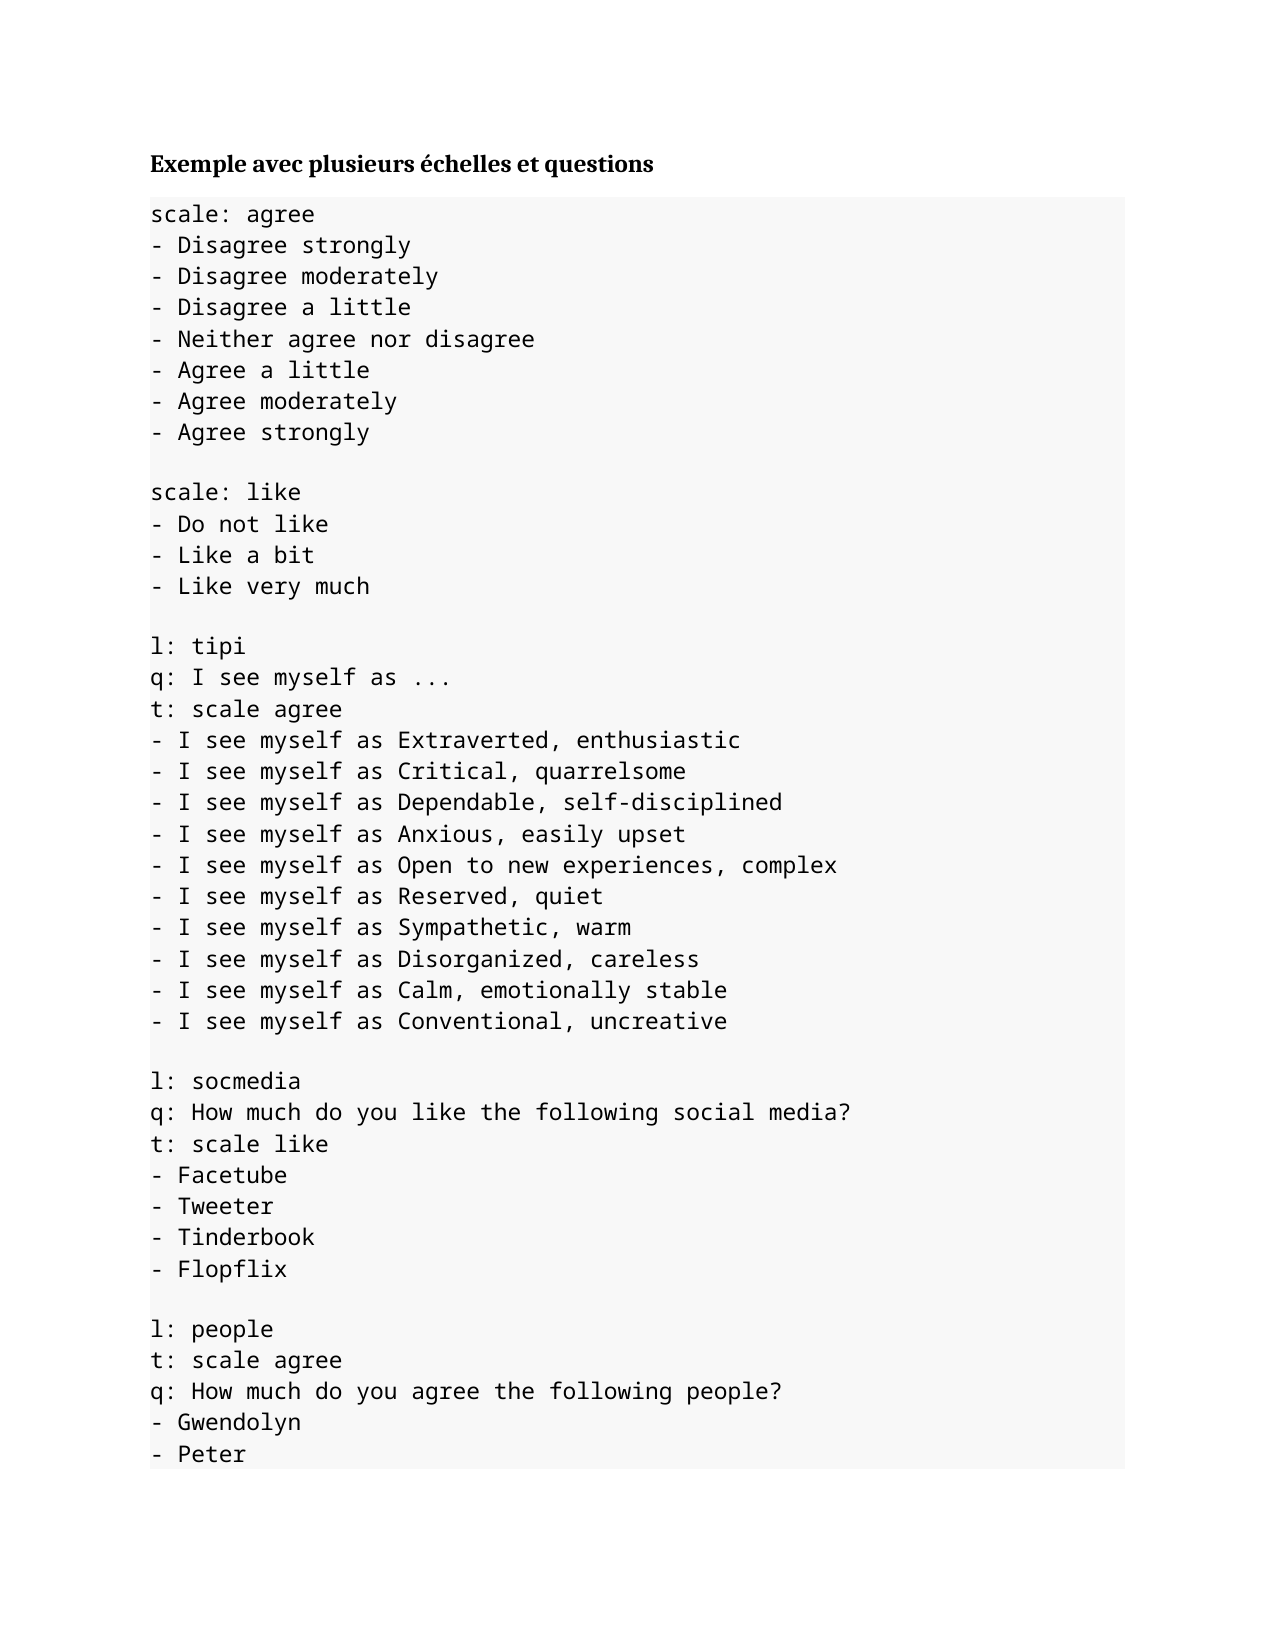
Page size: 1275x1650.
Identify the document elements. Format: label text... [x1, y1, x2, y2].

text Exemple avec plusieurs échelles et questions [150, 150, 1125, 179]
